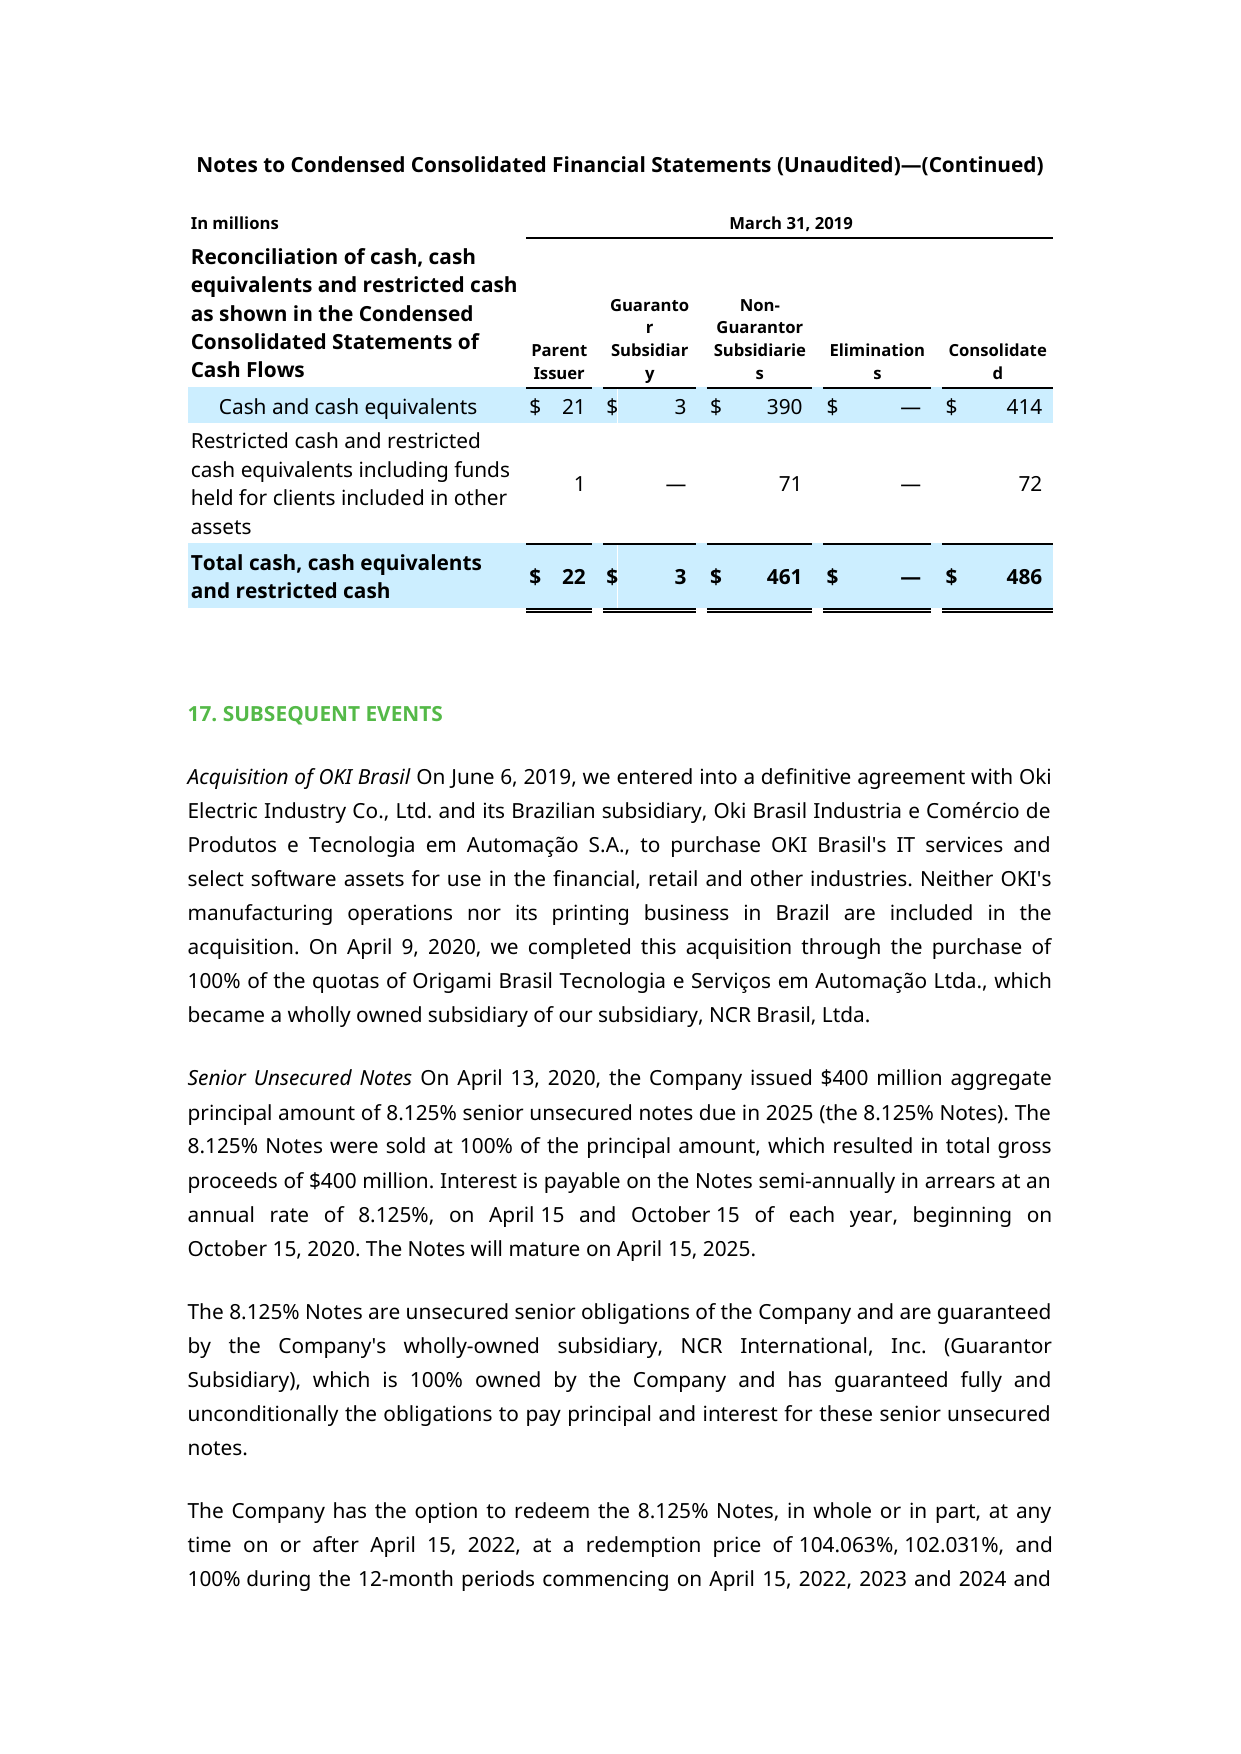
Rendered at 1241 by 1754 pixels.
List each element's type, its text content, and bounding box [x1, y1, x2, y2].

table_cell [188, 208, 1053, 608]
text Acquisition of OKI Brasil On June 6, 2019, we entered into a definitive agreement with Oki Electric Industry Co., Ltd. and its Brazilian subsidiary, Oki Brasil Industria e Comércio de Produtos e Tecnologia em Automação S.A., to purchase OKI Brasil's IT services and select software assets for use in the financial, retail and other industries. Neither OKI's manufacturing operations nor its printing business in Brazil are included in the acquisition. On April 9, 2020, we completed this acquisition through the purchase of 100% of the quotas of Origami Brasil Tecnologia e Serviços em Automação Ltda., which became a wholly owned subsidiary of our subsidiary, NCR Brasil, Ltda. [187, 762, 1053, 1029]
text Senior Unsecured Notes On April 13, 2020, the Company issued $400 million aggregate principal amount of 8.125% senior unsecured notes due in 2025 (the 8.125% Notes). The 8.125% Notes were sold at 100% of the principal amount, which resulted in total gross proceeds of $400 million. Interest is payable on the Notes semi-annually in arrears at an annual rate of 8.125%, on April 15 and October 15 of each year, beginning on October 15, 2020. The Notes will mature on April 15, 2025. [187, 1063, 1053, 1262]
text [187, 1496, 1053, 1592]
text Notes to Condensed Consolidated Financial Statements (Unaudited)—(Continued) [187, 150, 1053, 178]
text 17. SUBSEQUENT EVENTS [187, 699, 1053, 728]
text The 8.125% Notes are unsecured senior obligations of the Company and are guaranteed by the Company's wholly-owned subsidiary, NCR International, Inc. (Guarantor Subsidiary), which is 100% owned by the Company and has guaranteed fully and unconditionally the obligations to pay principal and interest for these senior unsecured notes. [187, 1297, 1053, 1461]
